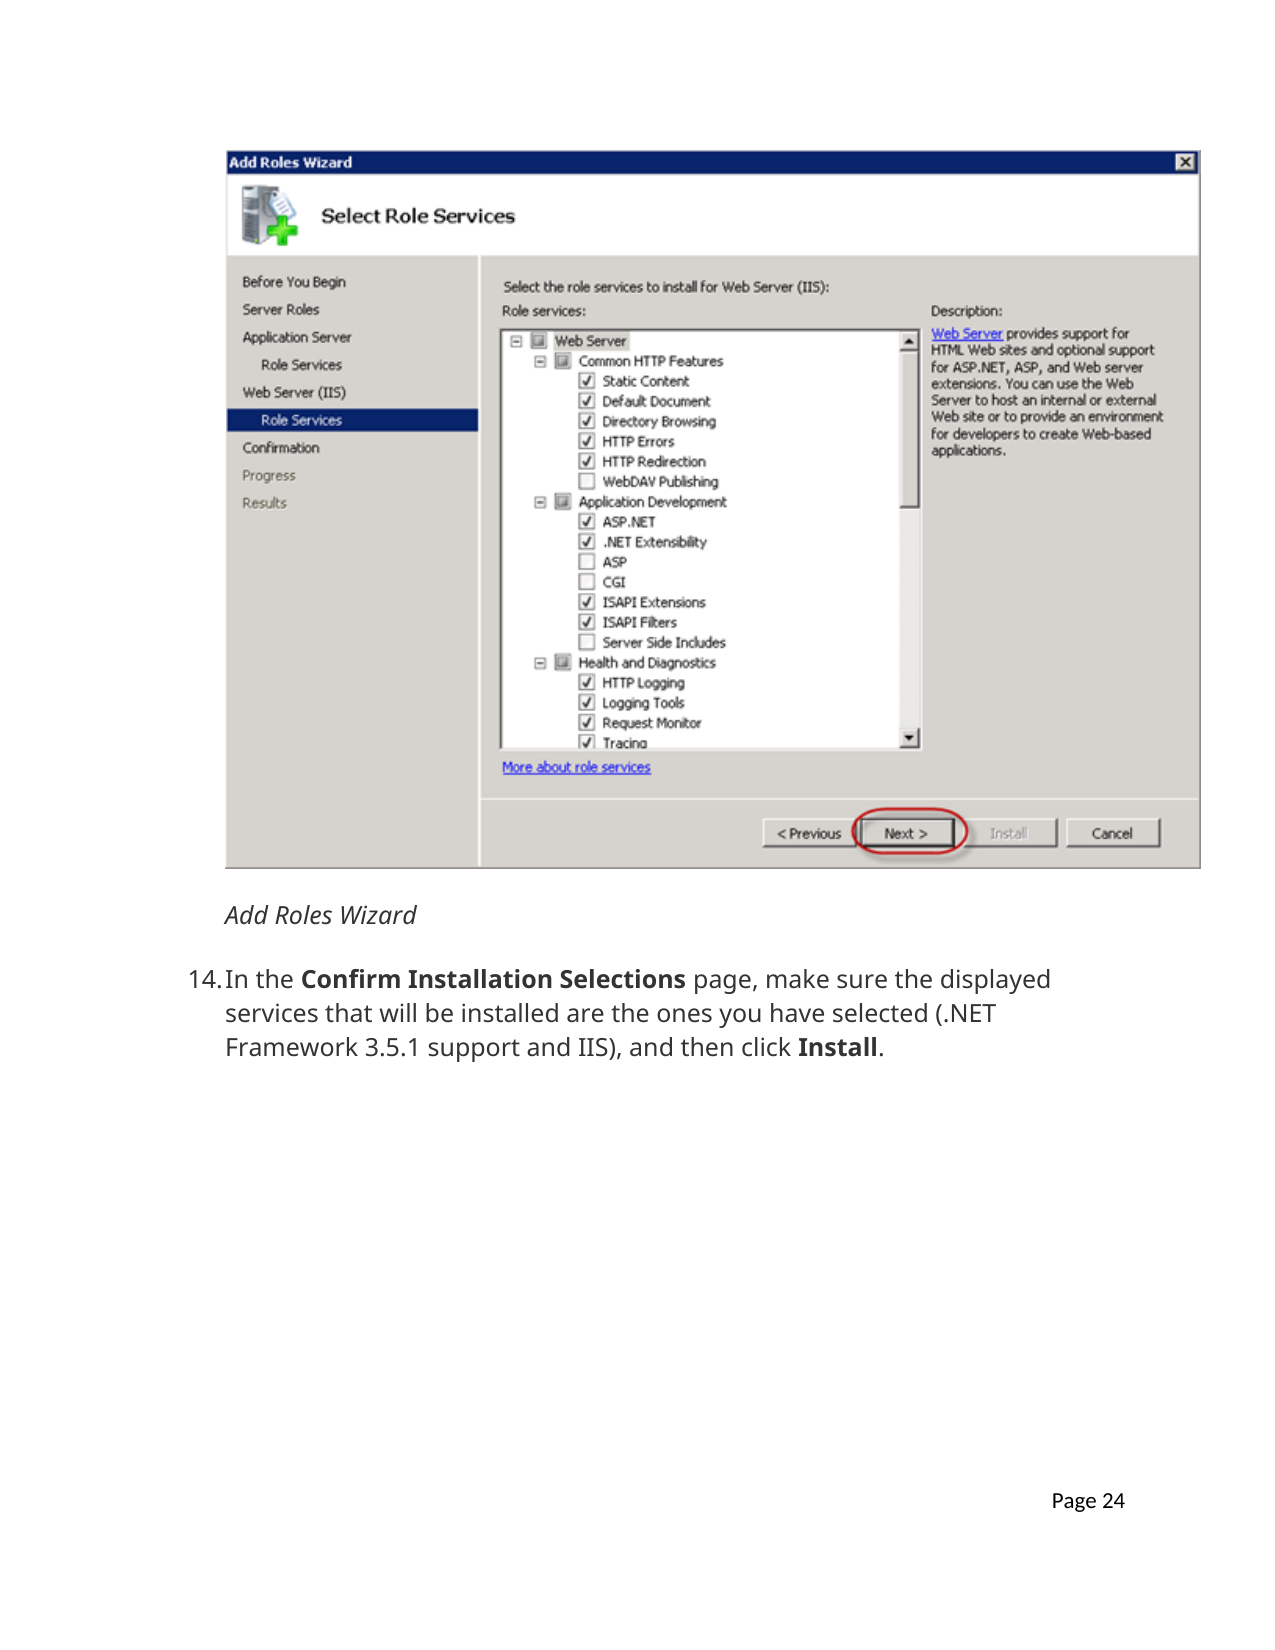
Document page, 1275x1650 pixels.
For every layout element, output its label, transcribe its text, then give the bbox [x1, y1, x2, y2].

text Add Roles Wizard [225, 898, 1125, 932]
list In the Confirm Installation Selections page, make sure the displayed services that will be installed are the ones you have selected (.NET Framework 3.5.1 support and IIS), and then click Install. [187, 961, 1125, 1063]
picture [225, 150, 1201, 869]
